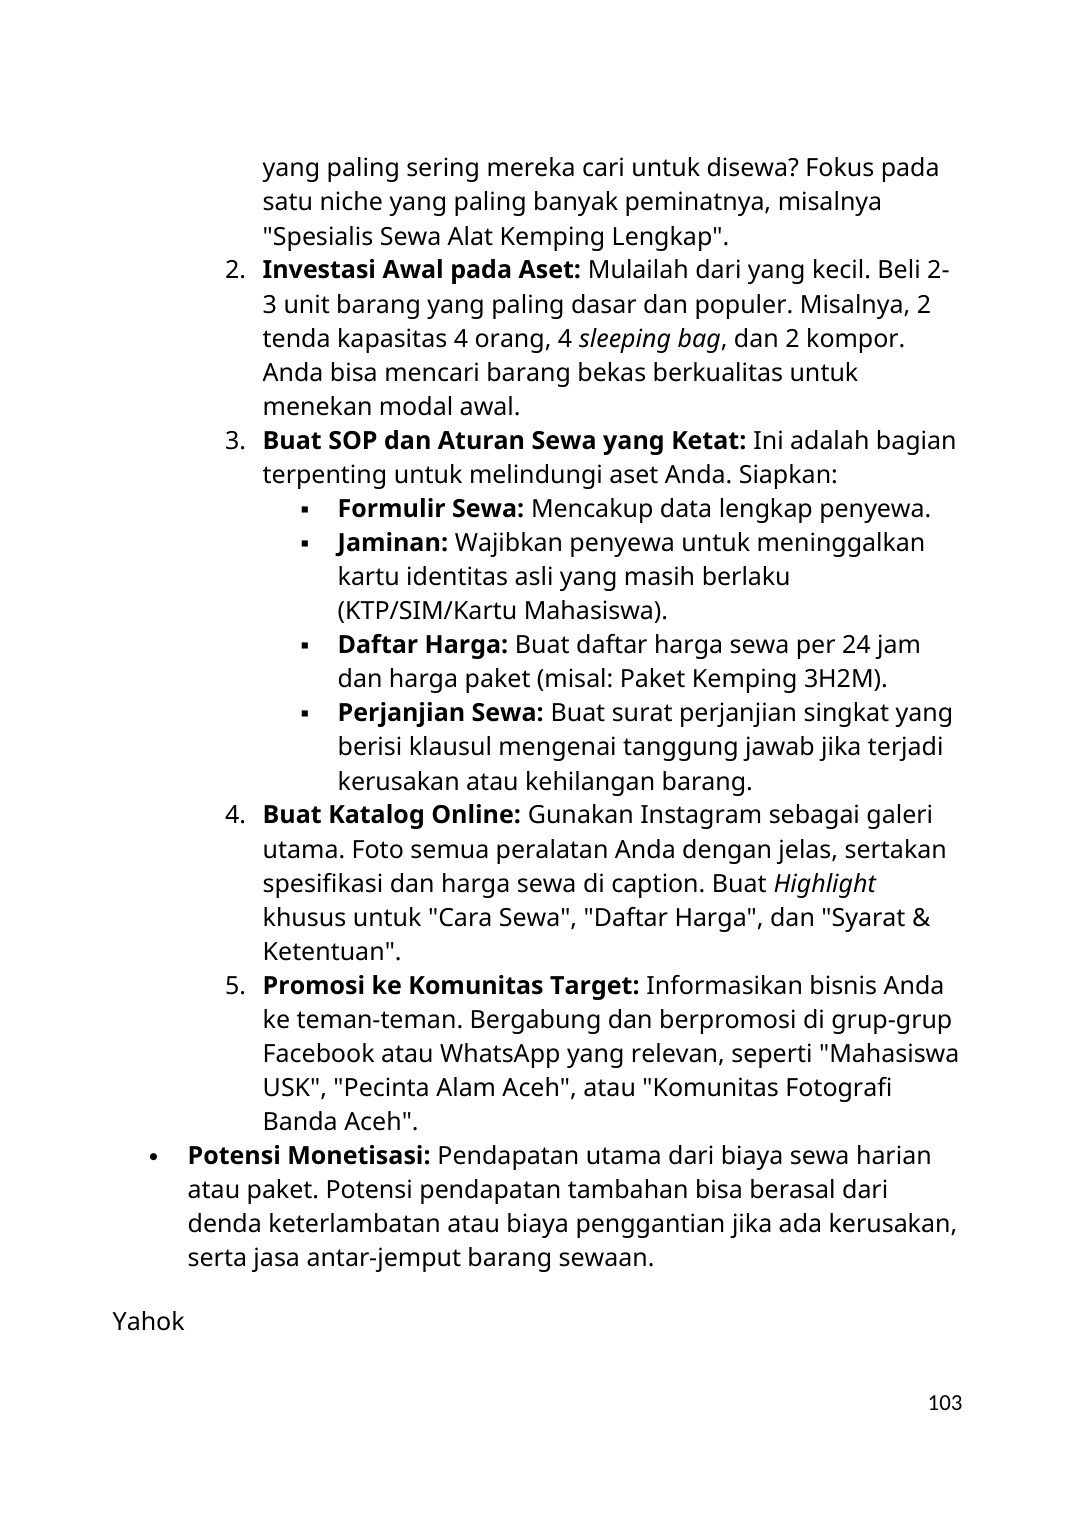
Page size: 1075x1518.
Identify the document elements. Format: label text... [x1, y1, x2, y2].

text Yahok [112, 1303, 962, 1337]
list Potensi Monetisasi: Pendapatan utama dari biaya sewa harian atau paket. Potensi pendapatan tambahan bisa berasal dari denda keterlambatan atau biaya penggantian jika ada kerusakan, serta jasa antar-jemput barang sewaan. [150, 1138, 962, 1274]
list Jaminan: Wajibkan penyewa untuk meninggalkan kartu identitas asli yang masih berlaku (KTP/SIM/Kartu Mahasiswa). [300, 525, 962, 627]
list Daftar Harga: Buat daftar harga sewa per 24 jam dan harga paket (misal: Paket Kemping 3H2M). [300, 627, 962, 695]
list Buat Katalog Online: Gunakan Instagram sebagai galeri utama. Foto semua peralatan Anda dengan jelas, sertakan spesifikasi dan harga sewa di caption. Buat Highlight khusus untuk "Cara Sewa", "Daftar Harga", dan "Syarat & Ketentuan". [225, 797, 962, 967]
list Formulir Sewa: Mencakup data lengkap penyewa. [300, 491, 962, 525]
list Buat SOP dan Aturan Sewa yang Ketat: Ini adalah bagian terpenting untuk melindungi aset Anda. Siapkan: [225, 422, 962, 491]
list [225, 150, 962, 252]
list Perjanjian Sewa: Buat surat perjanjian singkat yang berisi klausul mengenai tanggung jawab jika terjadi kerusakan atau kehilangan barang. [300, 695, 962, 797]
list Investasi Awal pada Aset: Mulailah dari yang kecil. Beli 2-3 unit barang yang paling dasar dan populer. Misalnya, 2 tenda kapasitas 4 orang, 4 sleeping bag, dan 2 kompor. Anda bisa mencari barang bekas berkualitas untuk menekan modal awal. [225, 252, 962, 422]
list Promosi ke Komunitas Target: Informasikan bisnis Anda ke teman-teman. Bergabung dan berpromosi di grup-grup Facebook atau WhatsApp yang relevan, seperti "Mahasiswa USK", "Pecinta Alam Aceh", atau "Komunitas Fotografi Banda Aceh". [225, 967, 962, 1138]
